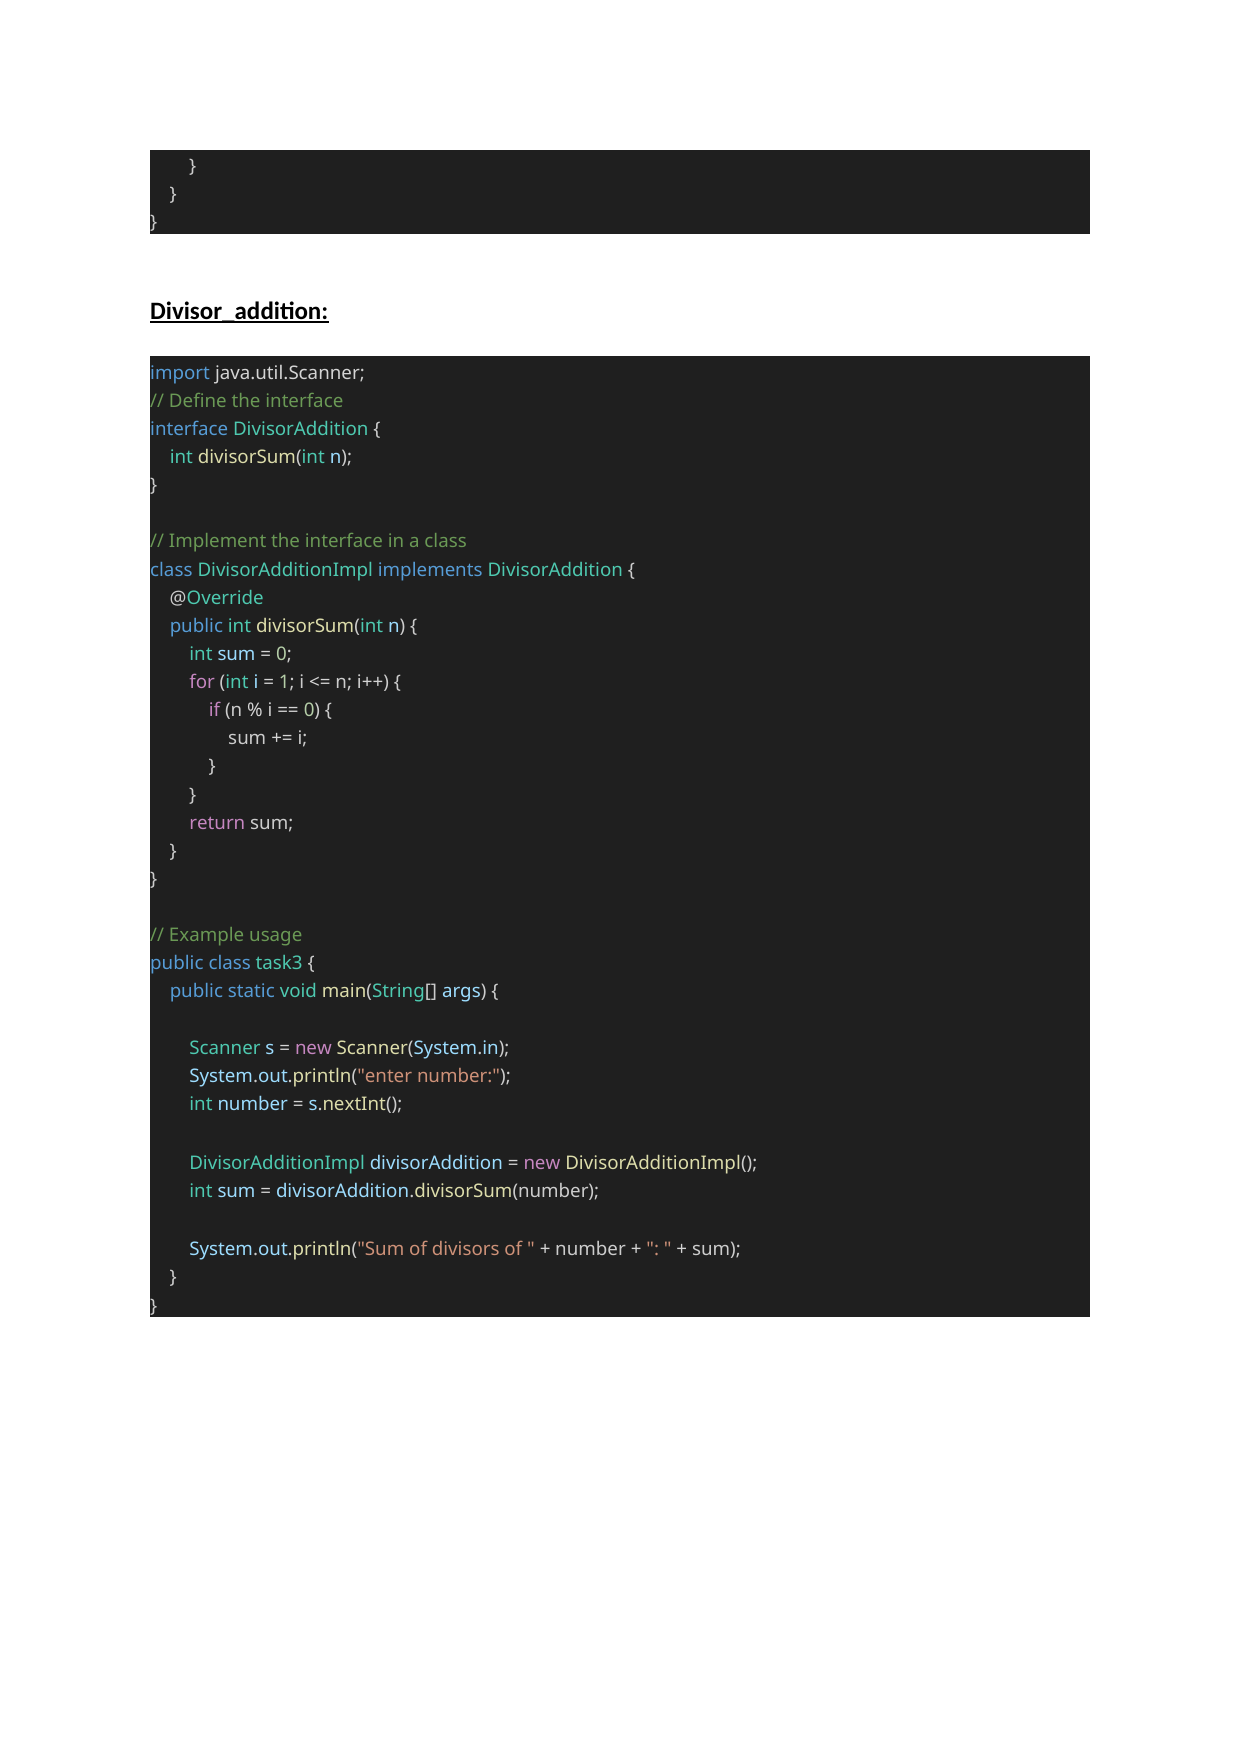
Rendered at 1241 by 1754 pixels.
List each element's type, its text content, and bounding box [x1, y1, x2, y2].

text for (int i = 1; i <= n; i++) { [150, 666, 1090, 694]
text } [150, 178, 1090, 206]
text DivisorAdditionImpl divisorAddition = new DivisorAdditionImpl(); [150, 1146, 1090, 1174]
text } [150, 469, 1090, 497]
text public class task3 { [150, 947, 1090, 975]
text System.out.println("enter number:"); [150, 1059, 1090, 1088]
text } [150, 206, 1090, 234]
text interface DivisorAddition { [150, 413, 1090, 441]
text public static void main(String[] args) { [150, 975, 1090, 1003]
text @Override [150, 581, 1090, 609]
text public int divisorSum(int n) { [150, 609, 1090, 638]
text int sum = divisorAddition.divisorSum(number); [150, 1174, 1090, 1203]
text // Implement the interface in a class [150, 525, 1090, 553]
text } [150, 863, 1090, 891]
text int sum = 0; [150, 638, 1090, 666]
text } [150, 150, 1090, 178]
text System.out.println("Sum of divisors of " + number + ": " + sum); [150, 1233, 1090, 1261]
text class DivisorAdditionImpl implements DivisorAddition { [150, 553, 1090, 581]
text // Define the interface [150, 384, 1090, 413]
text return sum; [150, 806, 1090, 834]
text int divisorSum(int n); [150, 441, 1090, 469]
text } [150, 834, 1090, 863]
text } [150, 1289, 1090, 1317]
text Divisor_addition: [150, 295, 1090, 326]
text Scanner s = new Scanner(System.in); [150, 1031, 1090, 1059]
text if (n % i == 0) { [150, 694, 1090, 722]
text } [150, 778, 1090, 806]
text } [150, 1261, 1090, 1289]
text int number = s.nextInt(); [150, 1088, 1090, 1116]
text import java.util.Scanner; [150, 356, 1090, 384]
text } [150, 750, 1090, 778]
text sum += i; [150, 722, 1090, 750]
text // Example usage [150, 919, 1090, 947]
